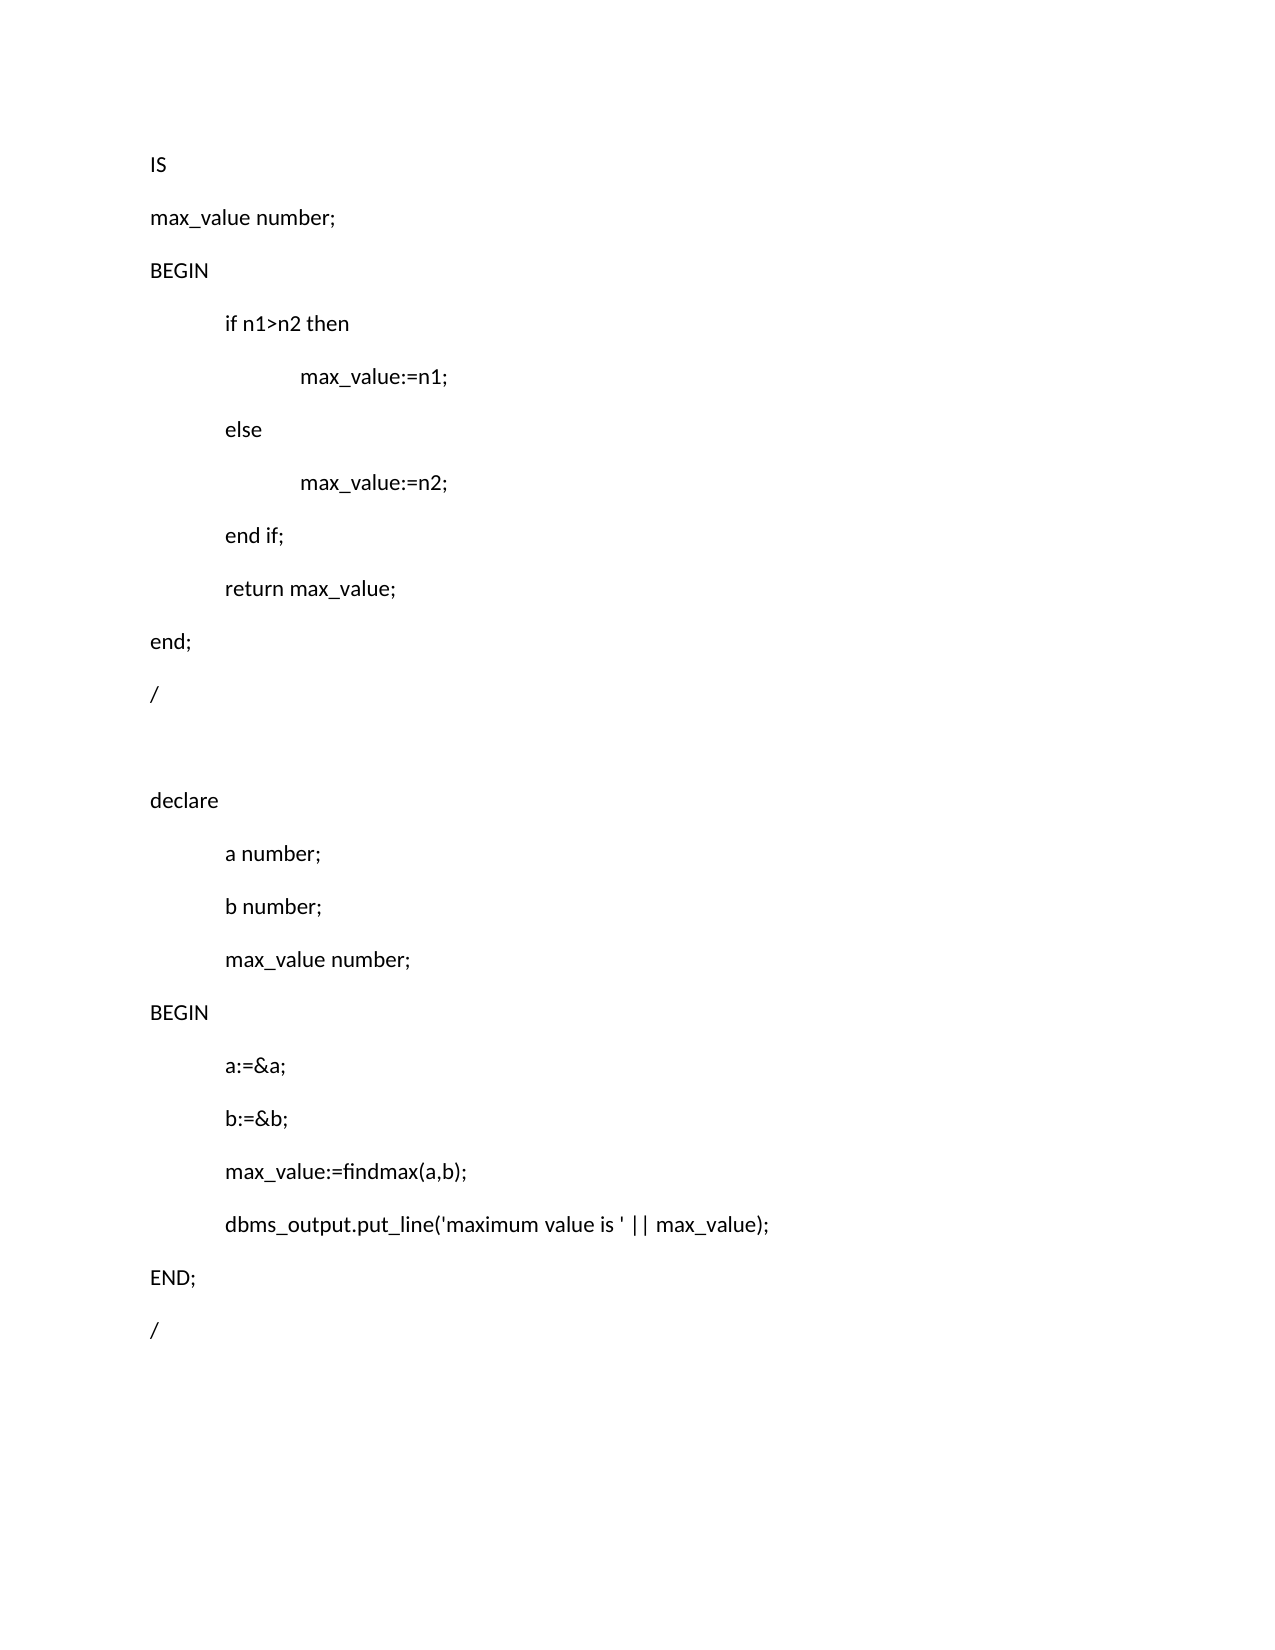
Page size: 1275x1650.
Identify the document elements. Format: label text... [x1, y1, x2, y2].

text return max_value; [150, 574, 1125, 602]
text BEGIN [150, 256, 1125, 284]
text / [150, 1316, 1125, 1344]
text if n1>n2 then [150, 309, 1125, 337]
text BEGIN [150, 998, 1125, 1026]
text a number; [150, 839, 1125, 867]
text else [150, 415, 1125, 443]
text dbms_output.put_line('maximum value is ' || max_value); [150, 1210, 1125, 1238]
text max_value number; [150, 203, 1125, 231]
text max_value:=n2; [150, 468, 1125, 496]
text END; [150, 1263, 1125, 1291]
text declare [150, 786, 1125, 814]
text end if; [150, 521, 1125, 549]
text IS [150, 150, 1125, 178]
text b:=&b; [150, 1104, 1125, 1132]
text a:=&a; [150, 1051, 1125, 1079]
text b number; [150, 892, 1125, 920]
text end; [150, 627, 1125, 655]
text / [150, 680, 1125, 708]
text max_value:=n1; [150, 362, 1125, 390]
text max_value number; [150, 945, 1125, 973]
text max_value:=findmax(a,b); [150, 1157, 1125, 1185]
